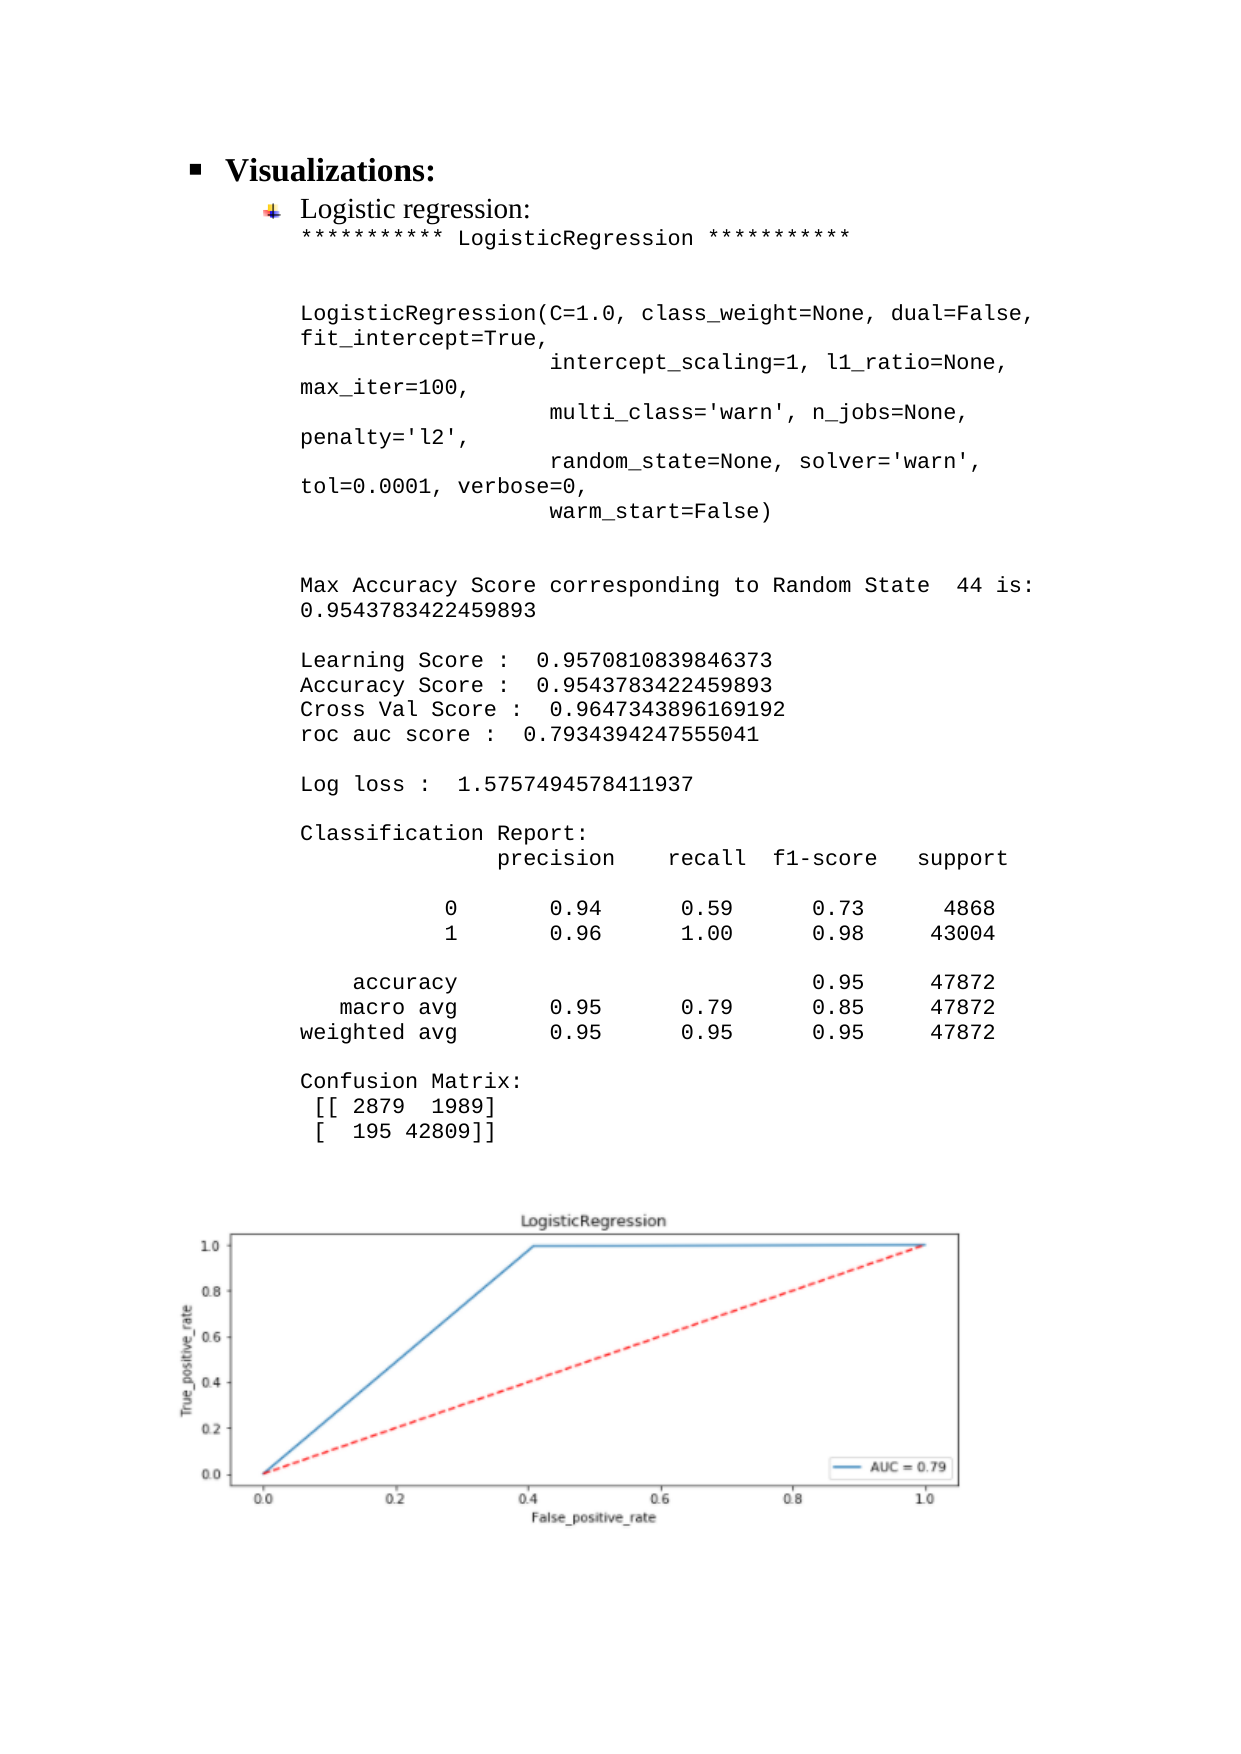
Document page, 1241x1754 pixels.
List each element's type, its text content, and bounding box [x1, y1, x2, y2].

list Confusion Matrix: [300, 1070, 1090, 1095]
list macro avg 0.95 0.79 0.85 47872 [300, 996, 1090, 1021]
list roc auc score : 0.7934394247555041 [300, 723, 1090, 748]
list accuracy 0.95 47872 [300, 971, 1090, 996]
list Log loss : 1.5757494578411937 [300, 773, 1090, 798]
list Accuracy Score : 0.9543783422459893 [300, 674, 1090, 698]
list weighted avg 0.95 0.95 0.95 47872 [300, 1021, 1090, 1046]
picture [263, 202, 281, 219]
list Cross Val Score : 0.9647343896169192 [300, 698, 1090, 723]
list 0 0.94 0.59 0.73 4868 [300, 897, 1090, 922]
list [ 195 42809]] [300, 1120, 1090, 1145]
list LogisticRegression(C=1.0, class_weight=None, dual=False, fit_intercept=True, [300, 302, 1090, 351]
list intercept_scaling=1, l1_ratio=None, max_iter=100, [300, 351, 1090, 401]
list random_state=None, solver='warn', tol=0.0001, verbose=0, [300, 451, 1090, 500]
list [[ 2879 1989] [300, 1095, 1090, 1120]
list 1 0.96 1.00 0.98 43004 [300, 922, 1090, 946]
list *********** LogisticRegression *********** [300, 227, 1090, 252]
list Learning Score : 0.9570810839846373 [300, 649, 1090, 674]
list Max Accuracy Score corresponding to Random State 44 is: 0.9543783422459893 [300, 574, 1090, 624]
list multi_class='warn', n_jobs=None, penalty='l2', [300, 401, 1090, 451]
list Visualizations: [187, 150, 1090, 188]
list Logistic regression: [262, 191, 1090, 225]
picture [150, 1197, 1019, 1548]
list Classification Report: [300, 822, 1090, 847]
list precision recall f1-score support [300, 847, 1090, 872]
list warm_start=False) [300, 500, 1090, 525]
